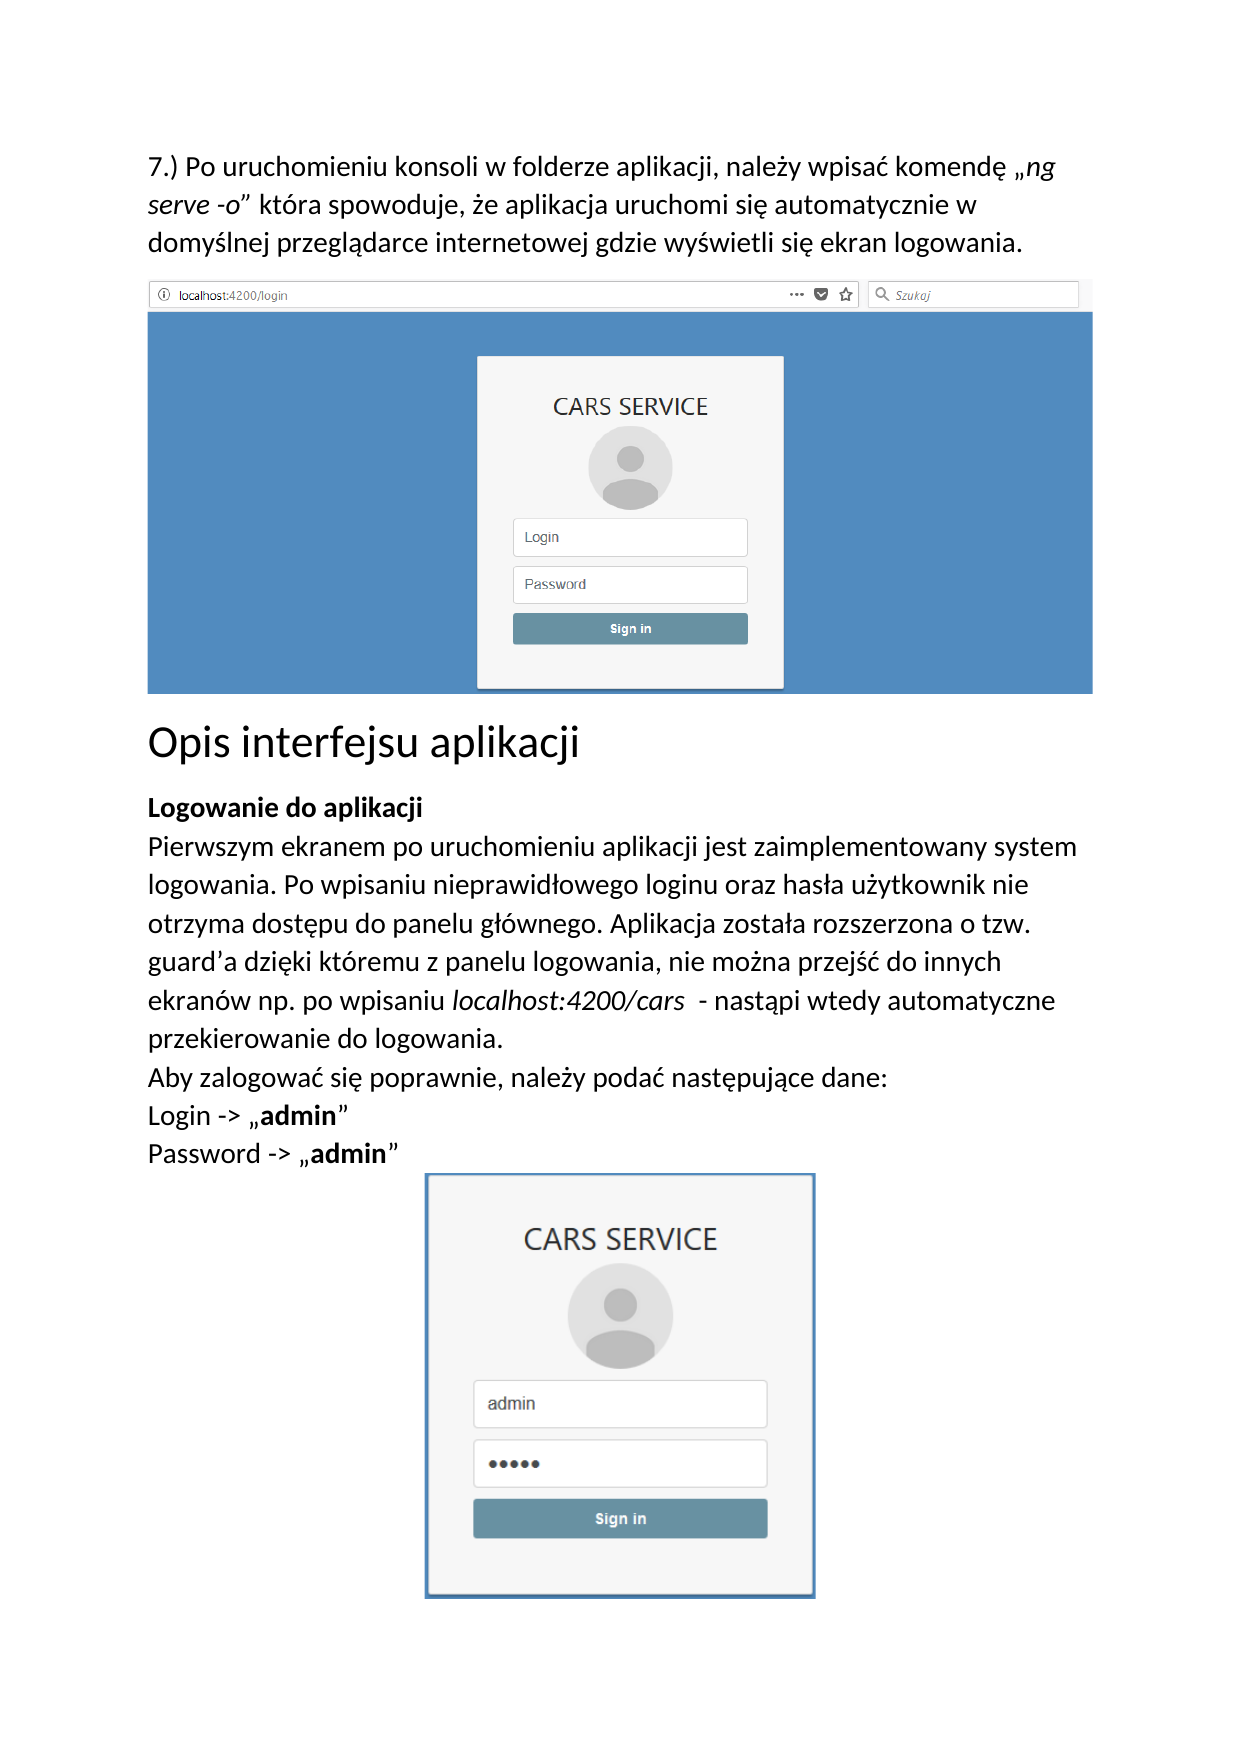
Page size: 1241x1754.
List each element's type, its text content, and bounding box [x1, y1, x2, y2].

text Opis interfejsu aplikacji [148, 713, 1093, 768]
picture [147, 279, 1093, 694]
text Login -> „admin” [148, 1097, 1093, 1133]
text Password -> „admin” [148, 1136, 1093, 1171]
text Logowanie do aplikacji [148, 789, 1093, 825]
text Aby zalogować się poprawnie, należy podać następujące dane: [148, 1059, 1093, 1094]
text Pierwszym ekranem po uruchomieniu aplikacji jest zaimplementowany system logowania. Po wpisaniu nieprawidłowego loginu oraz hasła użytkownik nie otrzyma dostępu do panelu głównego. Aplikacja została rozszerzona o tzw. guard’a dzięki któremu z panelu logowania, nie można przejść do innych ekranów np. po wpisaniu localhost:4200/cars - nastąpi wtedy automatyczne przekierowanie do logowania. [148, 828, 1093, 1056]
text 7.) Po uruchomieniu konsoli w folderze aplikacji, należy wpisać komendę „ng serve -o” która spowoduje, że aplikacja uruchomi się automatycznie w domyślnej przeglądarce internetowej gdzie wyświetli się ekran logowania. [148, 148, 1093, 260]
picture [424, 1173, 816, 1599]
